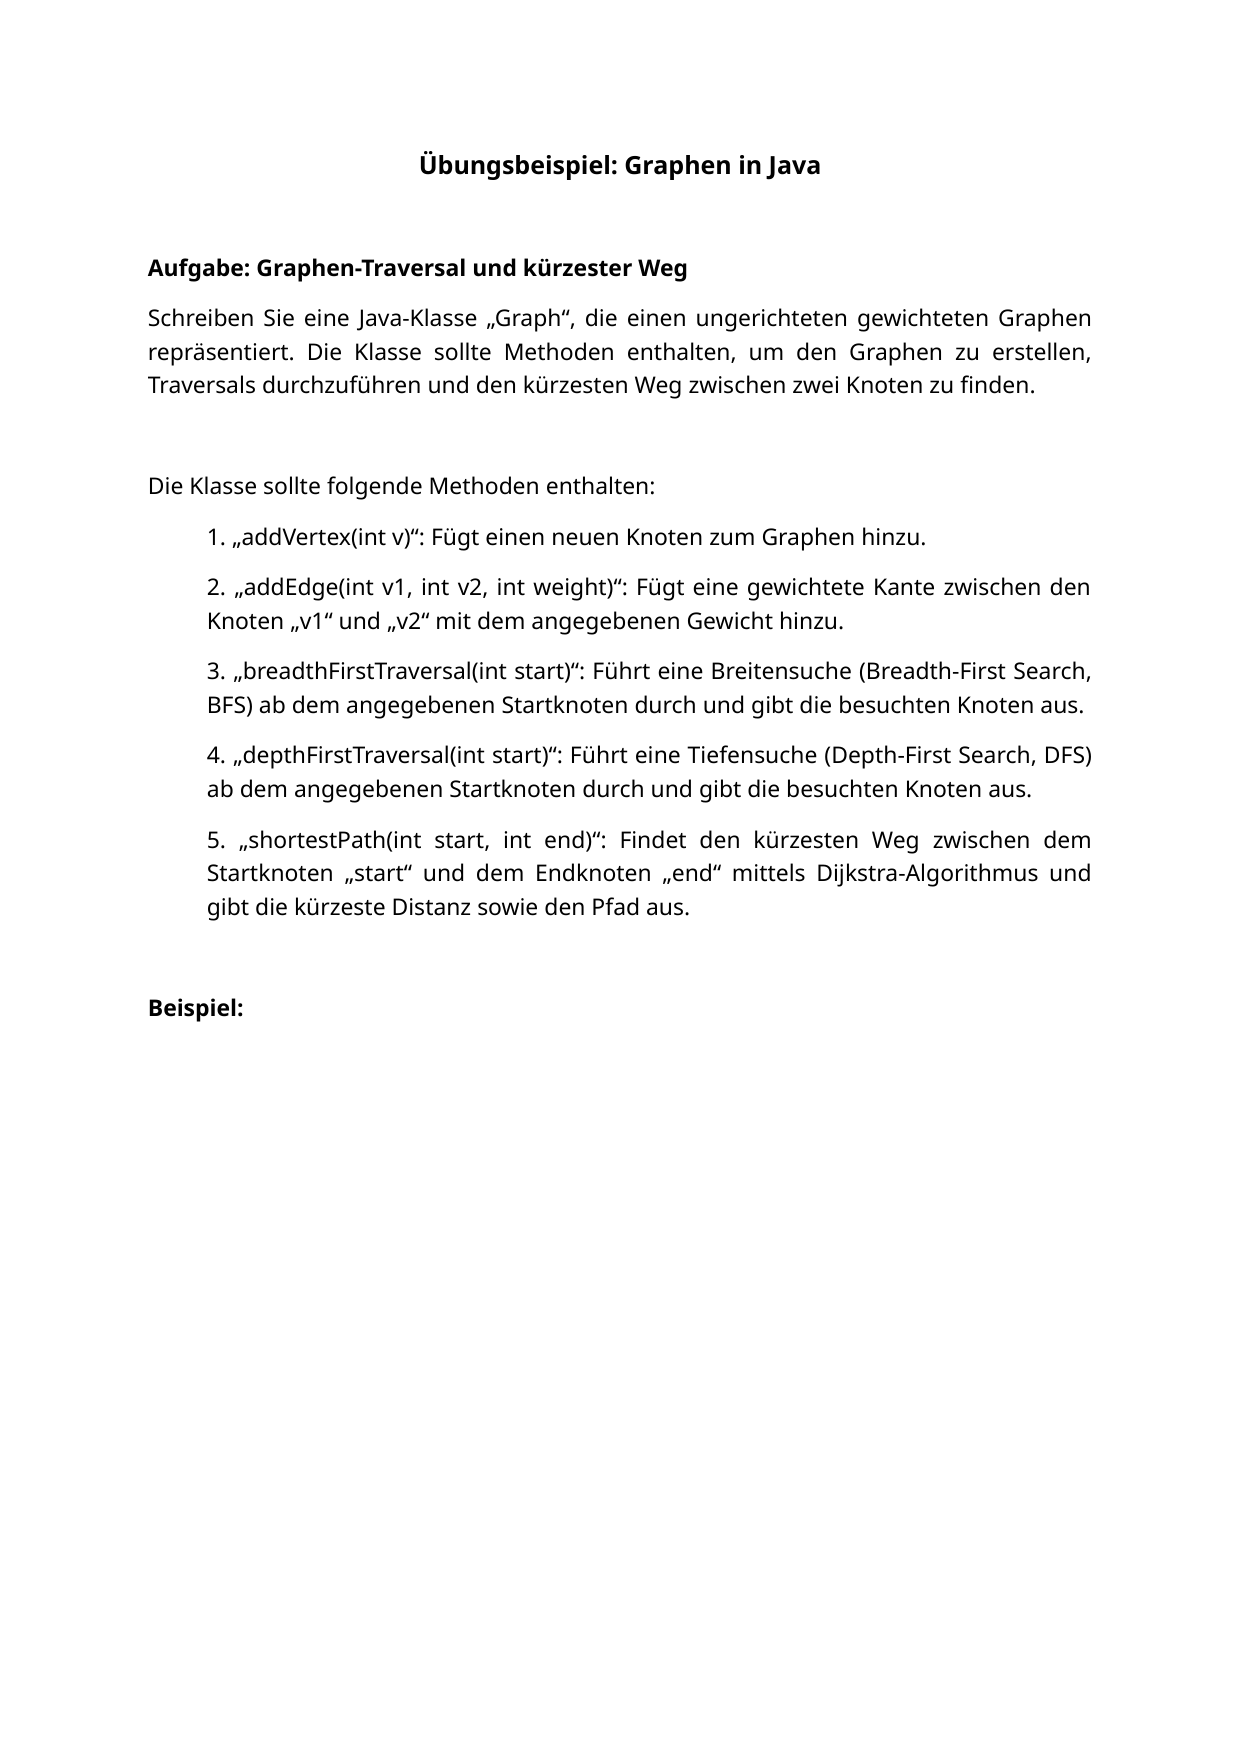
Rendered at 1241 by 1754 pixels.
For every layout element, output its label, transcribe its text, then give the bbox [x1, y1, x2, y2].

text Übungsbeispiel: Graphen in Java [148, 148, 1093, 182]
text Beispiel: [148, 992, 1093, 1023]
text 5. „shortestPath(int start, int end)“: Findet den kürzesten Weg zwischen dem Startknoten „start“ und dem Endknoten „end“ mittels Dijkstra-Algorithmus und gibt die kürzeste Distanz sowie den Pfad aus. [207, 823, 1093, 922]
text Die Klasse sollte folgende Methoden enthalten: [148, 470, 1093, 501]
text 3. „breadthFirstTraversal(int start)“: Führt eine Breitensuche (Breadth-First Search, BFS) ab dem angegebenen Startknoten durch und gibt die besuchten Knoten aus. [207, 655, 1093, 720]
text Schreiben Sie eine Java-Klasse „Graph“, die einen ungerichteten gewichteten Graphen repräsentiert. Die Klasse sollte Methoden enthalten, um den Graphen zu erstellen, Traversals durchzuführen und den kürzesten Weg zwischen zwei Knoten zu finden. [148, 302, 1093, 401]
text 2. „addEdge(int v1, int v2, int weight)“: Fügt eine gewichtete Kante zwischen den Knoten „v1“ und „v2“ mit dem angegebenen Gewicht hinzu. [207, 571, 1093, 636]
text 1. „addVertex(int v)“: Fügt einen neuen Knoten zum Graphen hinzu. [207, 521, 1093, 552]
text Aufgabe: Graphen-Traversal und kürzester Weg [148, 251, 1093, 283]
text 4. „depthFirstTraversal(int start)“: Führt eine Tiefensuche (Depth-First Search, DFS) ab dem angegebenen Startknoten durch und gibt die besuchten Knoten aus. [207, 739, 1093, 804]
